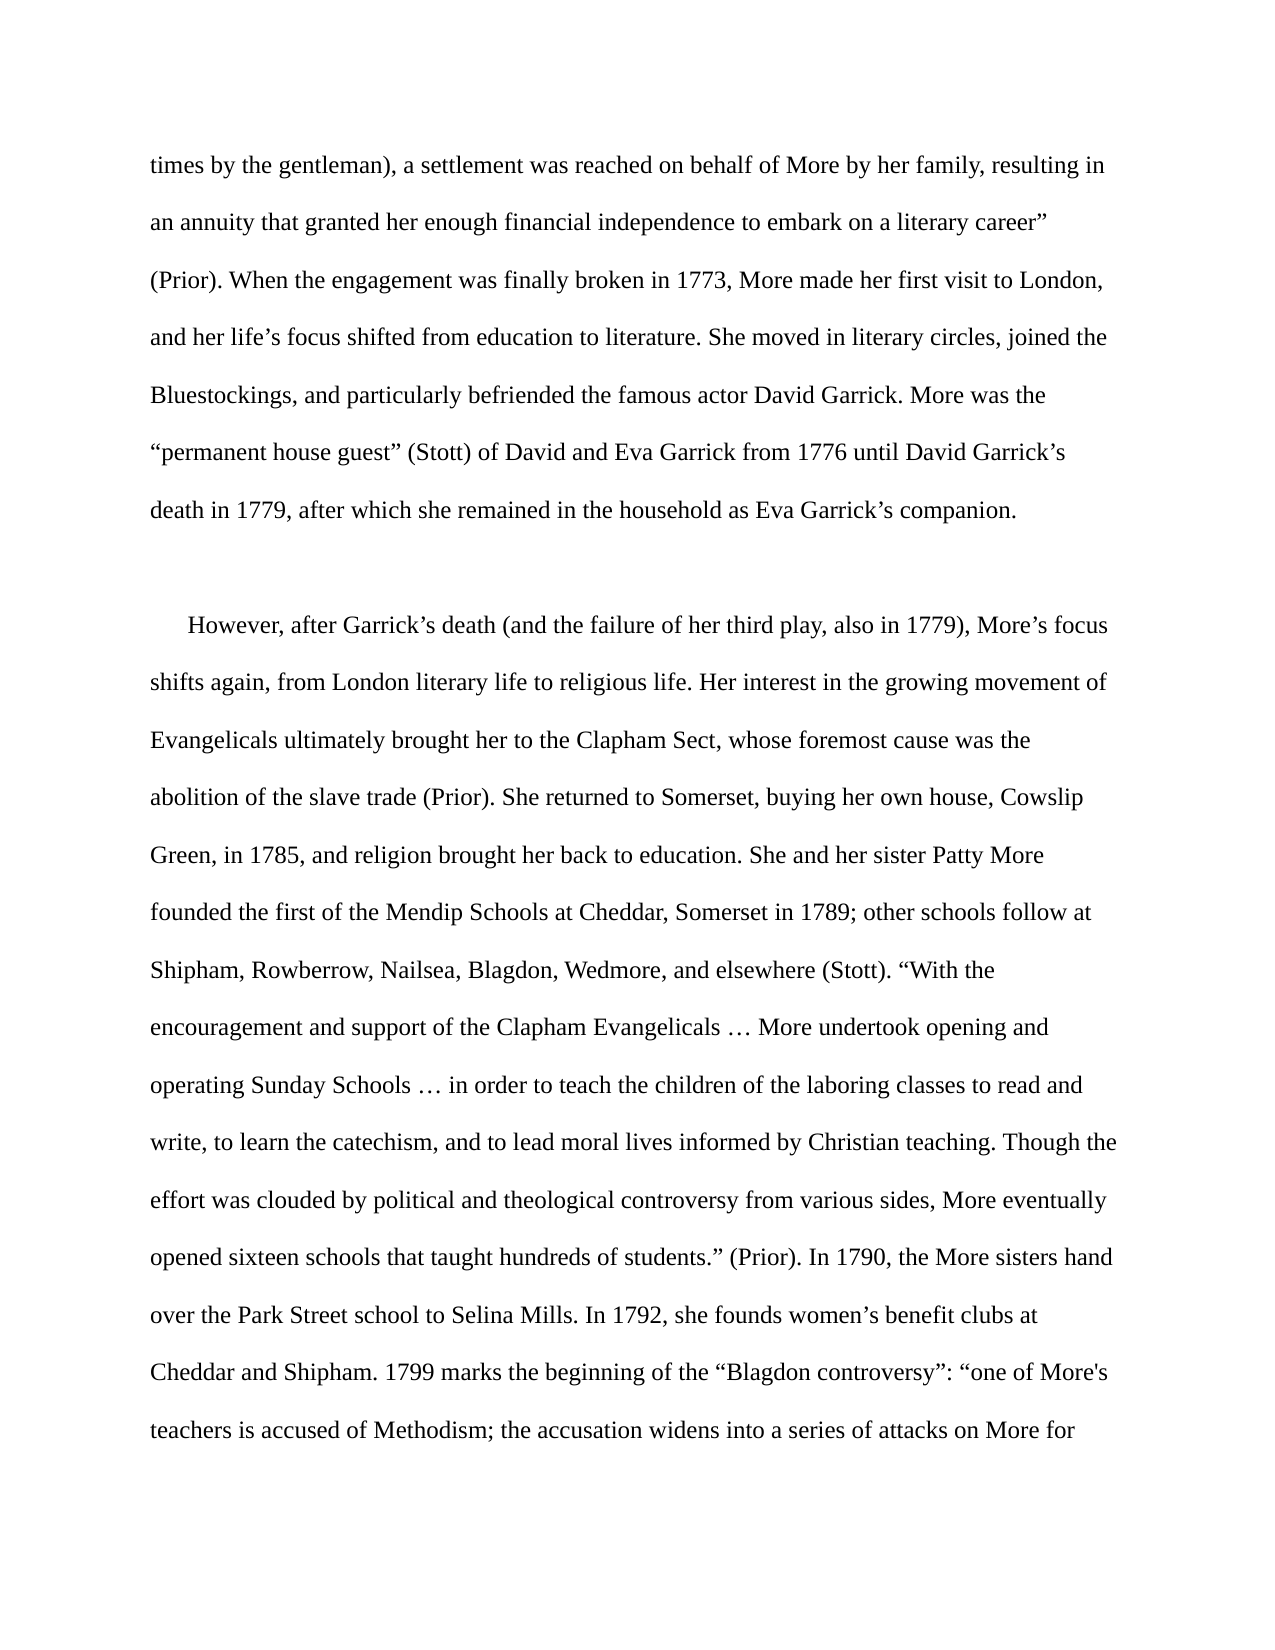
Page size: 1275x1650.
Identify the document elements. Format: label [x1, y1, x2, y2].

text [150, 150, 1125, 524]
text [150, 610, 1125, 1444]
